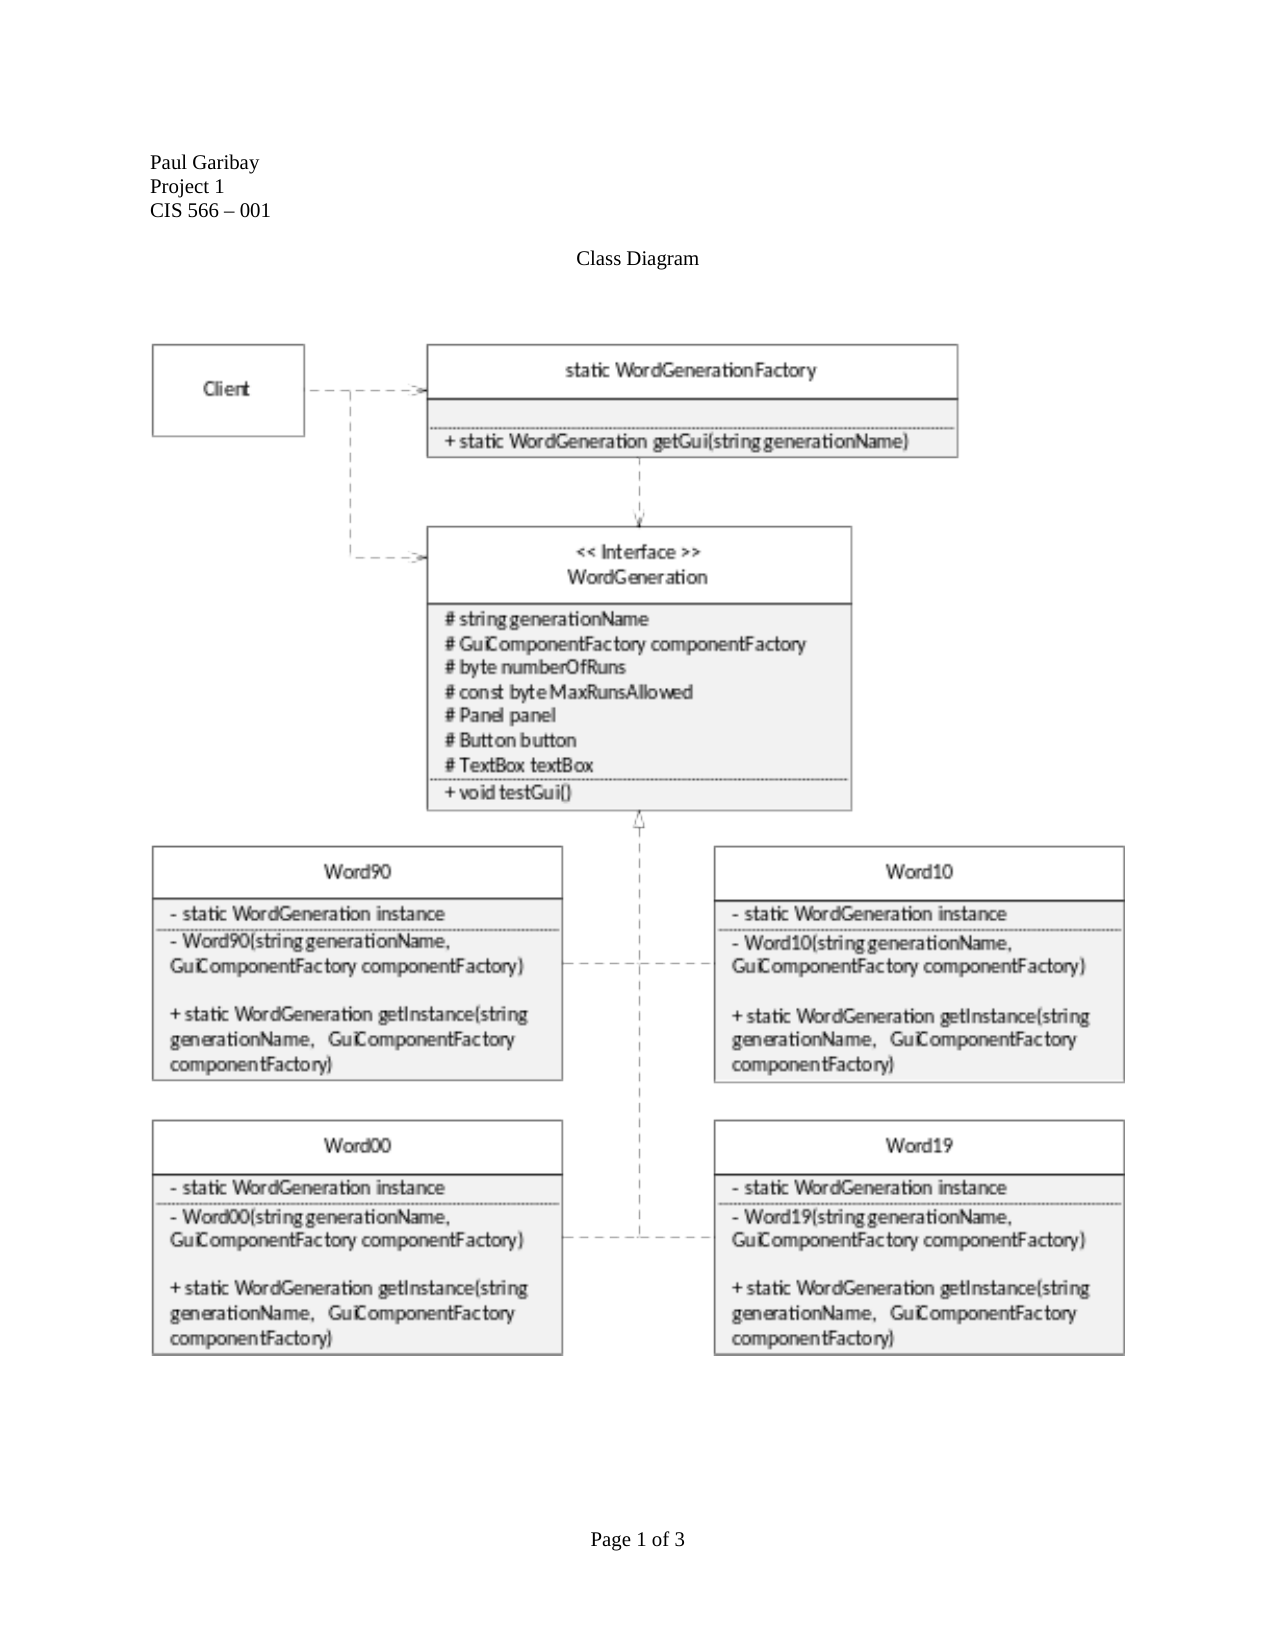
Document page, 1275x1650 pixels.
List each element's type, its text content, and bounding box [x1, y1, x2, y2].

text Paul Garibay [150, 150, 1125, 174]
text Project 1 [150, 174, 1125, 198]
text CIS 566 – 001 [150, 198, 1125, 222]
text Class Diagram [150, 246, 1125, 270]
